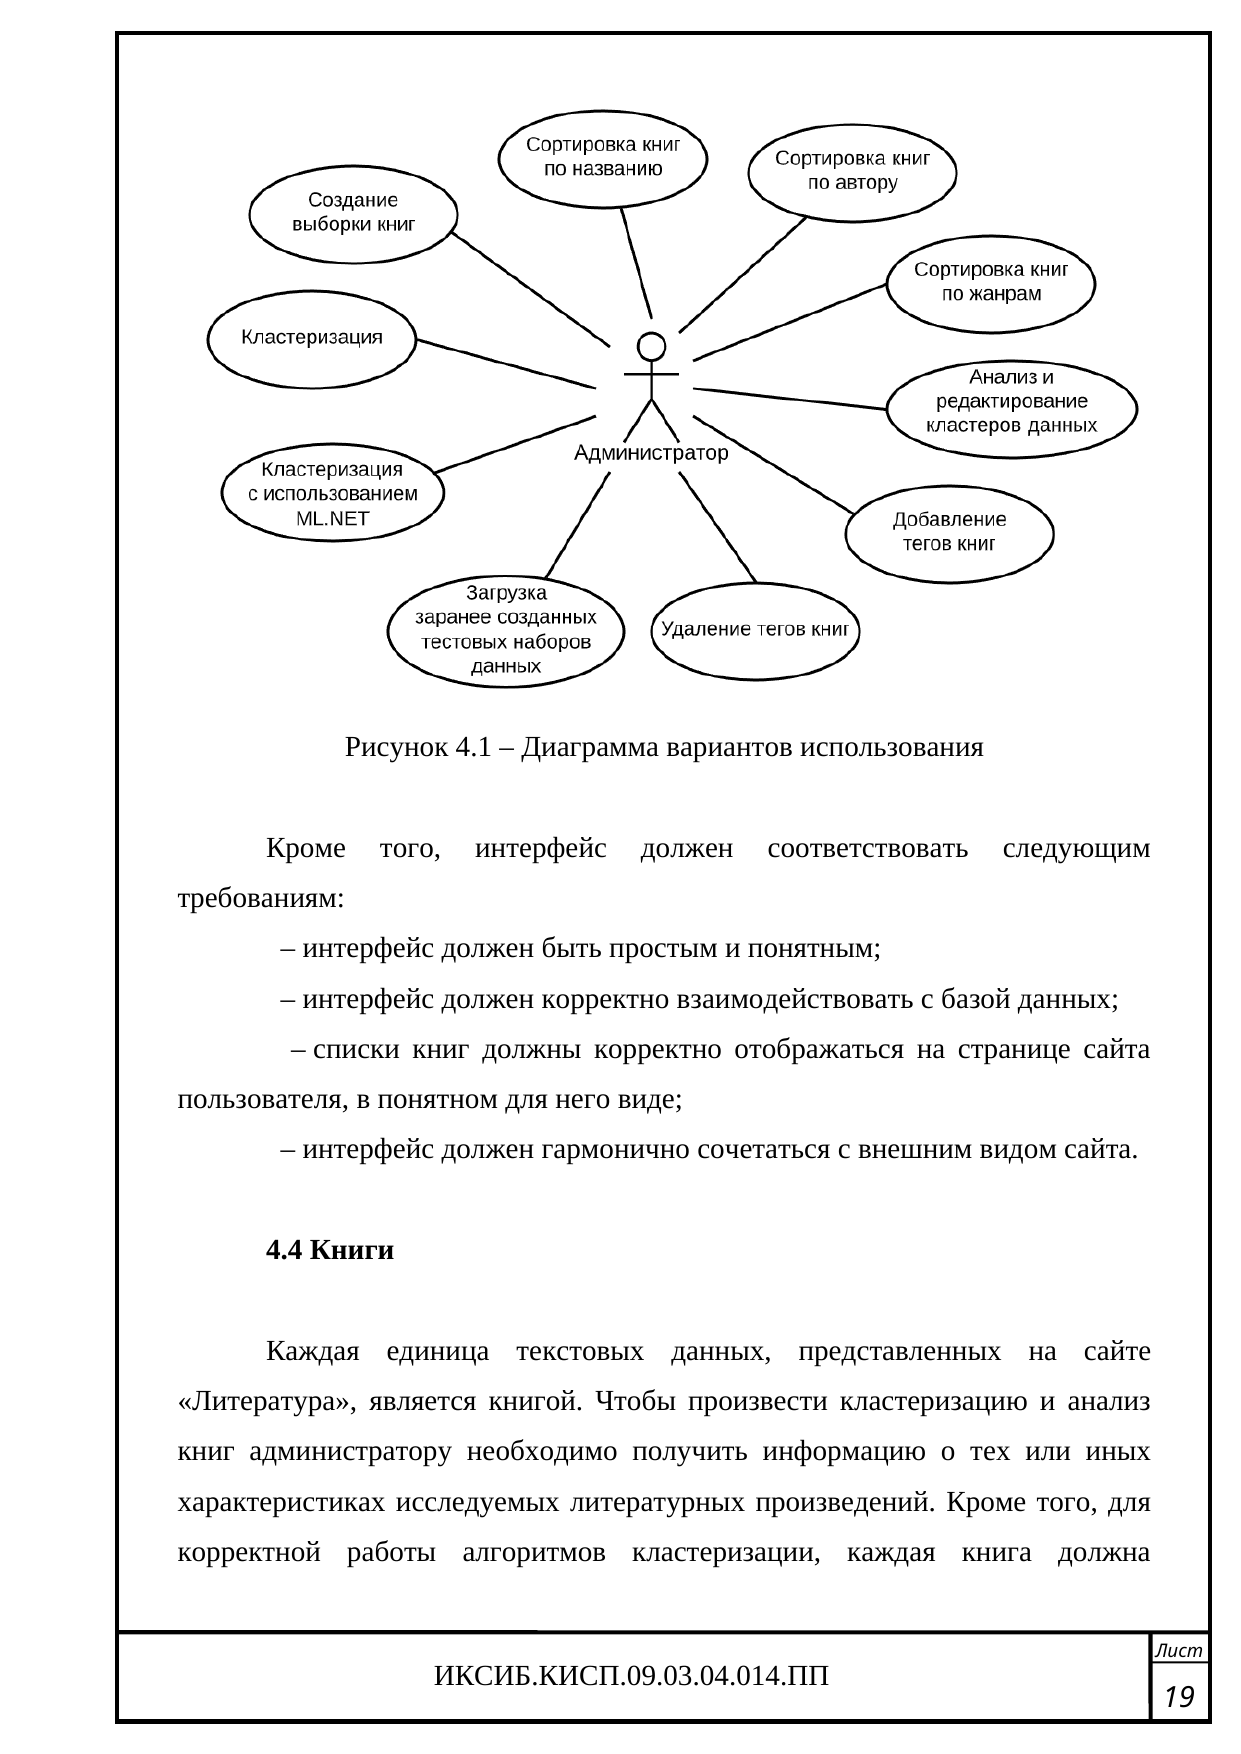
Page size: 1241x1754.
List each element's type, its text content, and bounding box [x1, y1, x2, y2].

text – интерфейс должен корректно взаимодействовать с базой данных; [177, 981, 1152, 1014]
text – интерфейс должен быть простым и понятным; [177, 930, 1152, 964]
text – списки книг должны корректно отображаться на странице сайта пользователя, в понятном для него виде; [177, 1031, 1152, 1115]
text Кроме того, интерфейс должен соответствовать следующим требованиям: [177, 830, 1152, 914]
text 4.4 Книги [177, 1232, 1152, 1266]
text – интерфейс должен гармонично сочетаться с внешним видом сайта. [177, 1132, 1152, 1165]
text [177, 1333, 1152, 1568]
text Рисунок 4.1 – Диаграмма вариантов использования [177, 729, 1152, 763]
picture [177, 101, 1152, 713]
